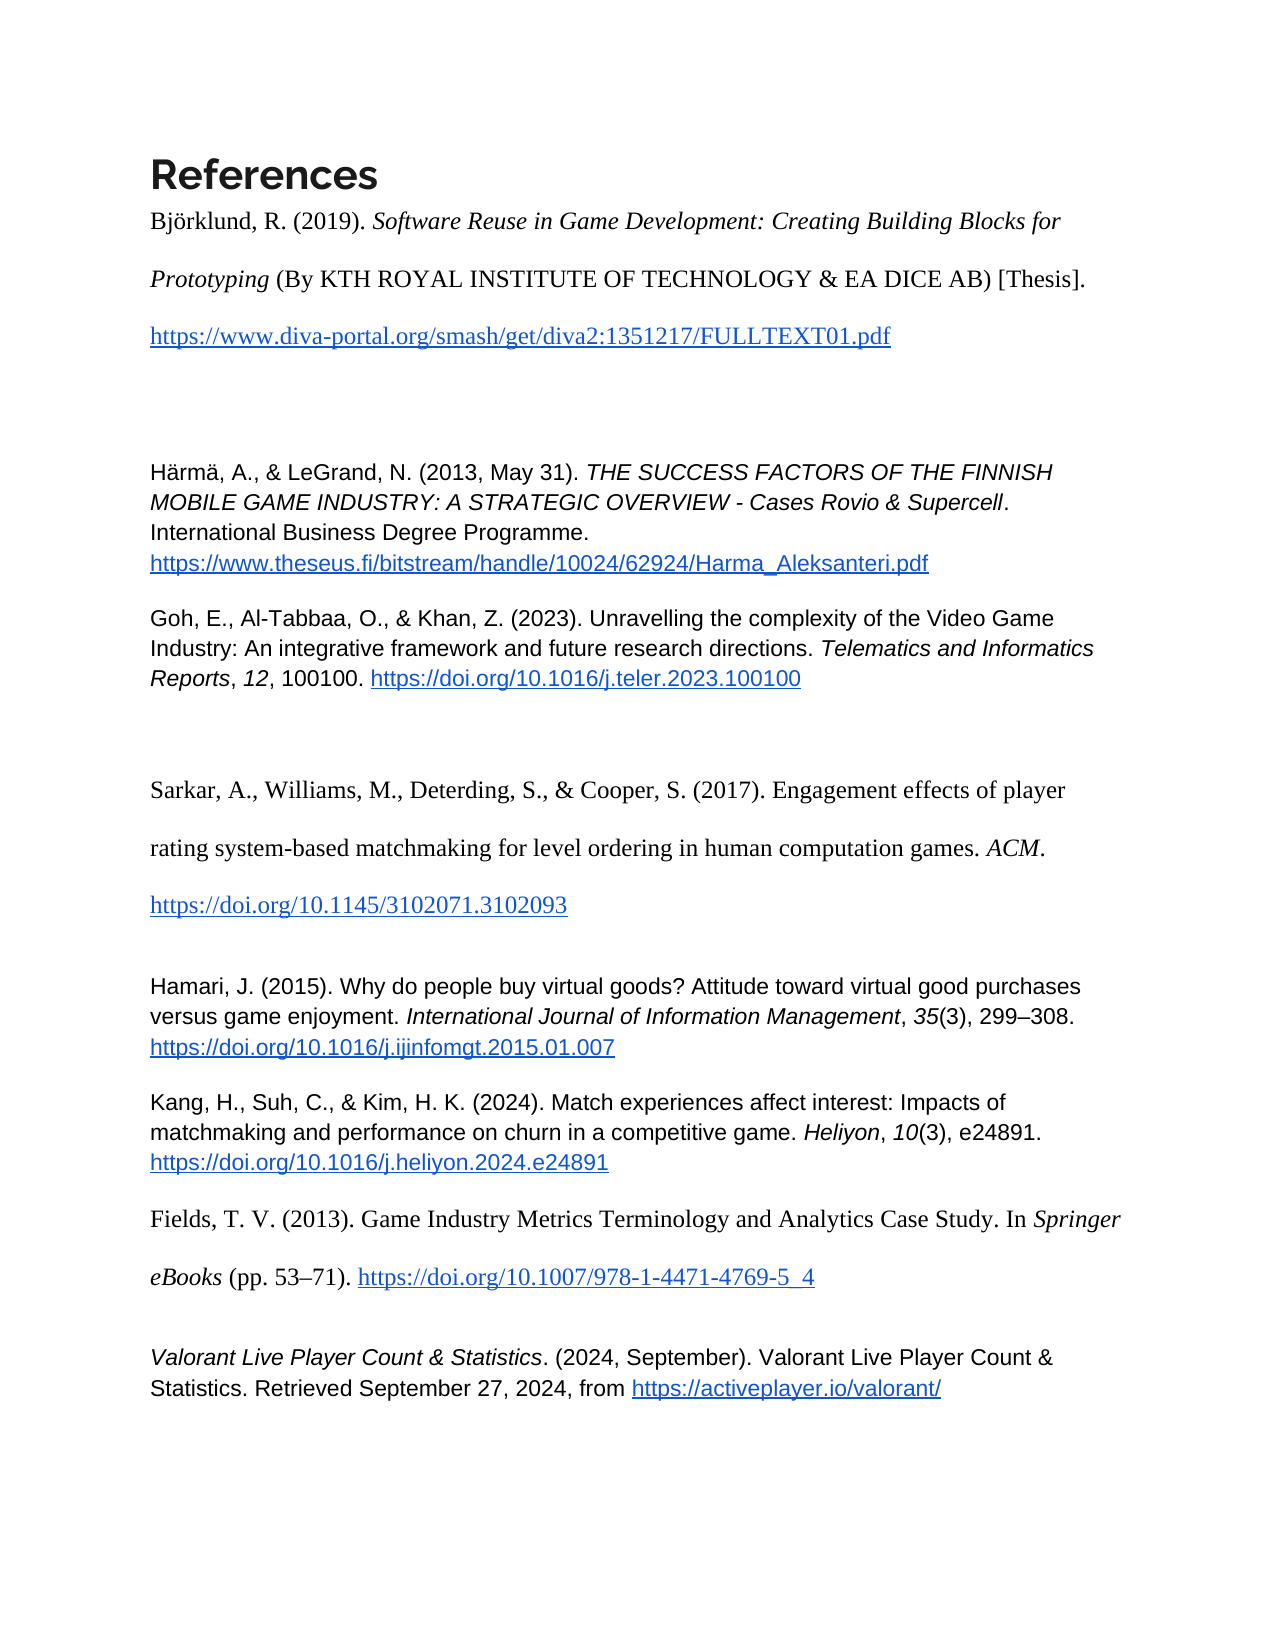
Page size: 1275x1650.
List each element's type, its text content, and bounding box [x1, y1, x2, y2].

text Härmä, A., & LeGrand, N. (2013, May 31). THE SUCCESS FACTORS OF THE FINNISH MOBILE GAME INDUSTRY: A STRATEGIC OVERVIEW - Cases Rovio & Supercell. International Business Degree Programme. https://www.theseus.fi/bitstream/handle/10024/62924/Harma_Aleksanteri.pdf [150, 459, 1125, 576]
subtitle References [150, 150, 1125, 199]
text Goh, E., Al-Tabbaa, O., & Khan, Z. (2023). Unravelling the complexity of the Video Game Industry: An integrative framework and future research directions. Telematics and Informatics Reports, 12, 100100. https://doi.org/10.1016/j.teler.2023.100100 [150, 605, 1125, 692]
text Hamari, J. (2015). Why do people buy virtual goods? Attitude toward virtual good purchases versus game enjoyment. International Journal of Information Management, 35(3), 299–308. https://doi.org/10.1016/j.ijinfomgt.2015.01.007 [150, 973, 1125, 1060]
text Kang, H., Suh, C., & Kim, H. K. (2024). Match experiences affect interest: Impacts of matchmaking and performance on churn in a competitive game. Heliyon, 10(3), e24891. https://doi.org/10.1016/j.heliyon.2024.e24891 [150, 1089, 1125, 1176]
text Sarkar, A., Williams, M., Deterding, S., & Cooper, S. (2017). Engagement effects of player rating system-based matchmaking for level ordering in human computation games. ACM. https://doi.org/10.1145/3102071.3102093 [150, 776, 1125, 919]
text Fields, T. V. (2013). Game Industry Metrics Terminology and Analytics Case Study. In Springer eBooks (pp. 53–71). https://doi.org/10.1007/978-1-4471-4769-5_4 [150, 1204, 1125, 1291]
text Björklund, R. (2019). Software Reuse in Game Development: Creating Building Blocks for Prototyping (By KTH ROYAL INSTITUTE OF TECHNOLOGY & EA DICE AB) [Thesis]. https://www.diva-portal.org/smash/get/diva2:1351217/FULLTEXT01.pdf [150, 206, 1125, 350]
text Valorant Live Player Count & Statistics. (2024, September). Valorant Live Player Count & Statistics. Retrieved September 27, 2024, from https://activeplayer.io/valorant/ [150, 1344, 1125, 1401]
